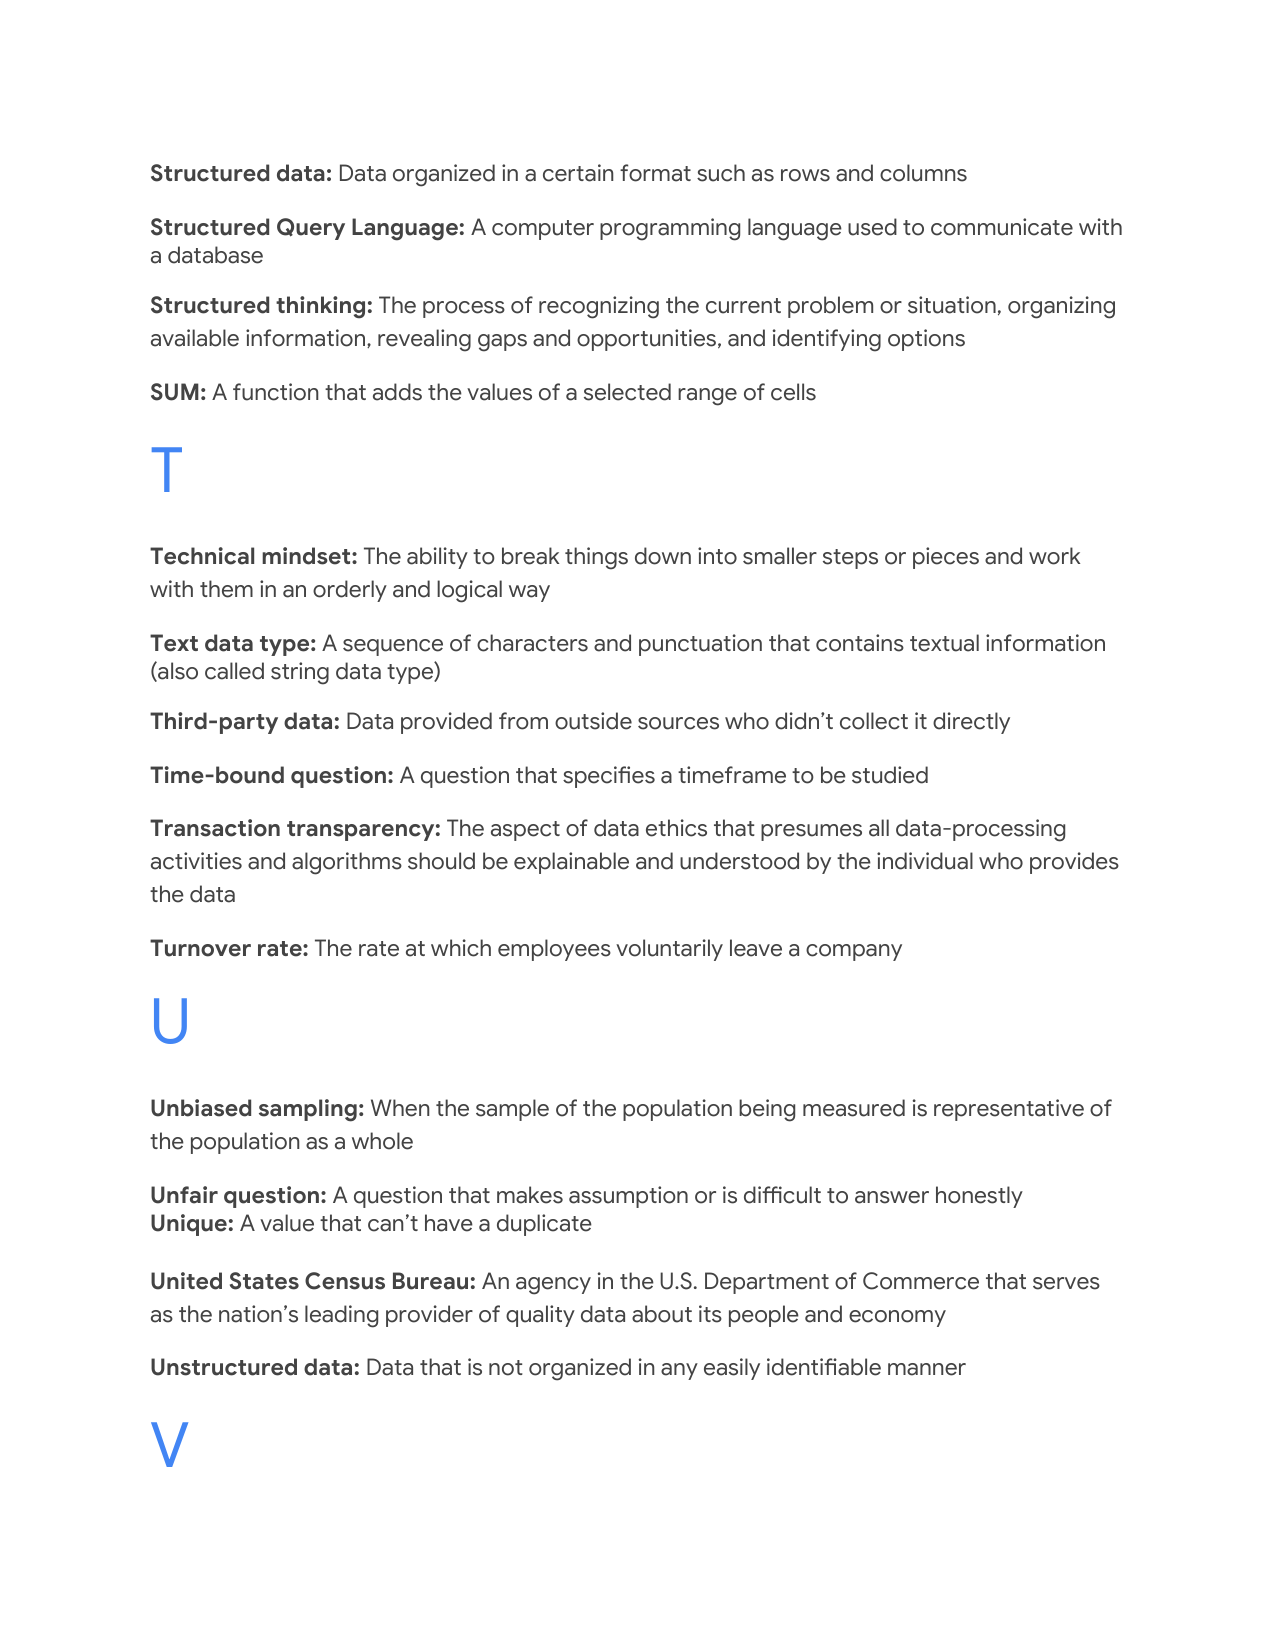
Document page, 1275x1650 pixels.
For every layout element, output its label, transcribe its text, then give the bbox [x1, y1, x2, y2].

text Third-party data: Data provided from outside sources who didn’t collect it directly [150, 707, 1125, 736]
text Technical mindset: The ability to break things down into smaller steps or pieces and work with them in an orderly and logical way [150, 542, 1125, 604]
text Structured thinking: The process of recognizing the current problem or situation, organizing available information, revealing gaps and opportunities, and identifying options [150, 291, 1125, 353]
text Unbiased sampling: When the sample of the population being measured is representative of the population as a whole [150, 1094, 1125, 1156]
text Turnover rate: The rate at which employees voluntarily leave a company [150, 934, 1125, 963]
text Text data type: A sequence of characters and punctuation that contains textual information (also called string data type) [150, 629, 1125, 686]
text V [150, 1407, 1125, 1486]
text United States Census Bureau: An agency in the U.S. Department of Commerce that serves as the nation’s leading provider of quality data about its people and economy [150, 1267, 1125, 1328]
text SUM: A function that adds the values of a selected range of cells [150, 378, 1125, 407]
text U [150, 984, 1125, 1062]
text Structured data: Data organized in a certain format such as rows and columns [150, 159, 1125, 188]
text Structured Query Language: A computer programming language used to communicate with a database [150, 213, 1125, 271]
text Time-bound question: A question that specifies a timeframe to be studied [150, 761, 1125, 789]
text Unfair question: A question that makes assumption or is difficult to answer honestly [150, 1181, 1125, 1210]
text T [150, 432, 1125, 510]
text Unique: A value that can’t have a duplicate [150, 1210, 1125, 1238]
text Transaction transparency: The aspect of data ethics that presumes all data-processing activities and algorithms should be explainable and understood by the individual who provides the data [150, 815, 1125, 909]
text Unstructured data: Data that is not organized in any easily identifiable manner [150, 1354, 1125, 1382]
